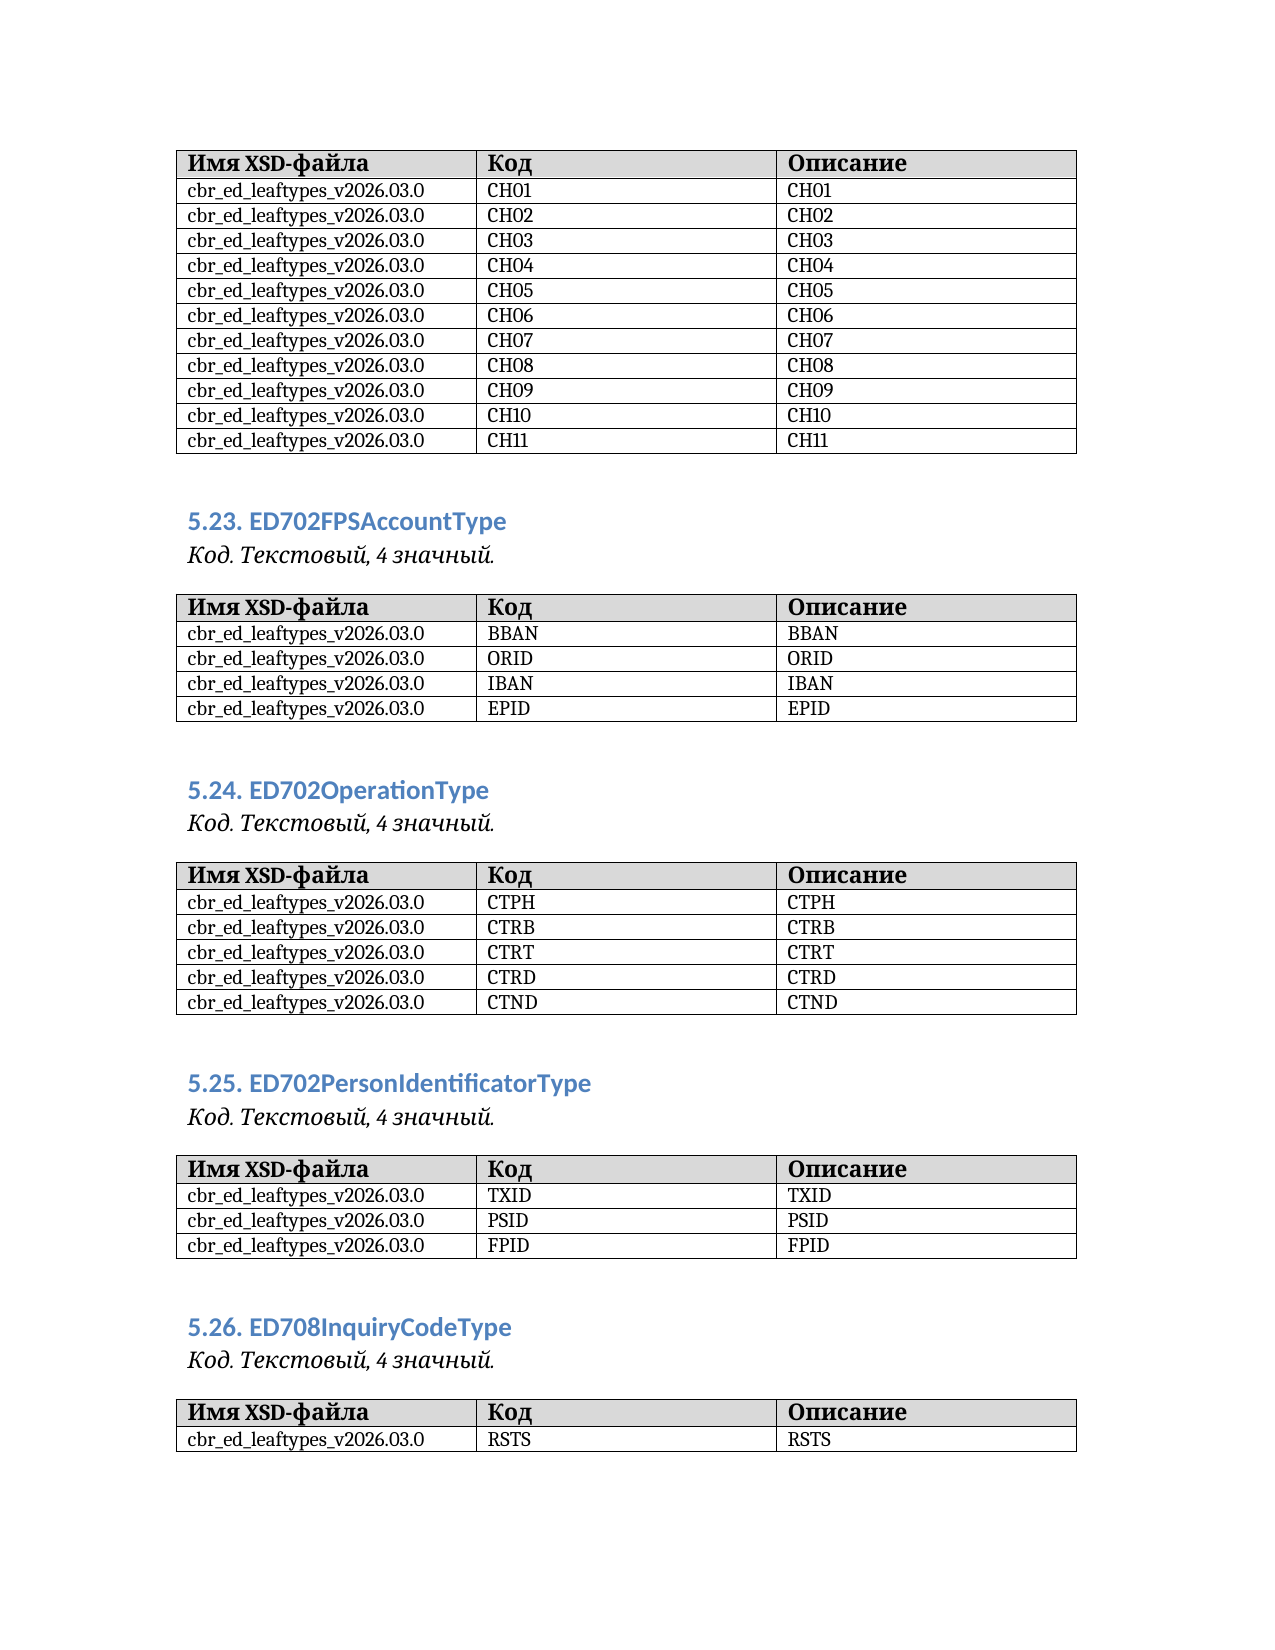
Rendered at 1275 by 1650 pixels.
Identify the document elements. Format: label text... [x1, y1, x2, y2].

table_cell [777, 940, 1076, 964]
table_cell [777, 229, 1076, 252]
text Код. Текстовый, 4 значный. [187, 1348, 1087, 1374]
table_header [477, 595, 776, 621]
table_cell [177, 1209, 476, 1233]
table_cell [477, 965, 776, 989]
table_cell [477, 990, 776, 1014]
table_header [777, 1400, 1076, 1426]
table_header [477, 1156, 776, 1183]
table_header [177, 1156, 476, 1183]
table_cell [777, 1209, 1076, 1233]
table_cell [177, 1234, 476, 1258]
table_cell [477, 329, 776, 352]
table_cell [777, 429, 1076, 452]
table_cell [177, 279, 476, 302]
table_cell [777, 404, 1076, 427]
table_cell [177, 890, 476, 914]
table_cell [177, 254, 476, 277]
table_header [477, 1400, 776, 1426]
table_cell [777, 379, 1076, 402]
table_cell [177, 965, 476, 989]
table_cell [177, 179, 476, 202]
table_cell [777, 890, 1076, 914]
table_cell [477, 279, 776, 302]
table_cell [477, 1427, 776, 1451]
subtitle 5.23. ED702FPSAccountType [187, 504, 1087, 537]
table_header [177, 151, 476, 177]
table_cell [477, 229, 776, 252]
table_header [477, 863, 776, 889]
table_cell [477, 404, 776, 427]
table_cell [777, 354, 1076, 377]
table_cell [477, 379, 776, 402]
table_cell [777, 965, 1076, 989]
text Код. Текстовый, 4 значный. [187, 811, 1087, 837]
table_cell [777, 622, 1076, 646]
subtitle 5.24. ED702OperationType [187, 773, 1087, 806]
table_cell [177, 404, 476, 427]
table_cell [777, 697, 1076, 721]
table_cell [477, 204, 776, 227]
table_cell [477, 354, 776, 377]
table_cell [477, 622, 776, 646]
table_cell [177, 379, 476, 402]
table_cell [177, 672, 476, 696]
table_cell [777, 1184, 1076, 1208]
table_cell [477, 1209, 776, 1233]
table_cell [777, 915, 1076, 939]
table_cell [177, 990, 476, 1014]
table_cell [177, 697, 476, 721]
text Код. Текстовый, 4 значный. [187, 542, 1087, 569]
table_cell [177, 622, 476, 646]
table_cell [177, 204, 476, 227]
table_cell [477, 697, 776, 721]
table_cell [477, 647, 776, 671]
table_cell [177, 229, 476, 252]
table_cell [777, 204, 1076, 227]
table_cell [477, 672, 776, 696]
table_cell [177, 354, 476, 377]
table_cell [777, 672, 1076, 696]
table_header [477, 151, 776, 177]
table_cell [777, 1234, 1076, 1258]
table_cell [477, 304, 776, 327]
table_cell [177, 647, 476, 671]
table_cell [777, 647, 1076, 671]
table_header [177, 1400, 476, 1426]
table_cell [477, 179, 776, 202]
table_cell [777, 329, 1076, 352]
subtitle 5.25. ED702PersonIdentificatorType [187, 1066, 1087, 1099]
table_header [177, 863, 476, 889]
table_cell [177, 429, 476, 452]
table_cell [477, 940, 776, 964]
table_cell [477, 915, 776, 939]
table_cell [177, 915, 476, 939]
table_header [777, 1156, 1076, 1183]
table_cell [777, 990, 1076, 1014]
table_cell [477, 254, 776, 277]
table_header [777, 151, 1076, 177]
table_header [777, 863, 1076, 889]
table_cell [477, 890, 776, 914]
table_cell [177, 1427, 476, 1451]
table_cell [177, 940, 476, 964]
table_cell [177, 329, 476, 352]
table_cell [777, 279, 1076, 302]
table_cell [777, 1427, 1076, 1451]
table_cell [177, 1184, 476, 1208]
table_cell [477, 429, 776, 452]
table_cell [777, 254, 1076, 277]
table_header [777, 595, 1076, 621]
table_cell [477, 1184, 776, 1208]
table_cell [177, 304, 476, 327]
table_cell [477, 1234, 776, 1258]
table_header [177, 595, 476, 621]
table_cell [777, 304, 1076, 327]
text Код. Текстовый, 4 значный. [187, 1104, 1087, 1131]
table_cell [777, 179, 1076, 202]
subtitle 5.26. ED708InquiryCodeType [187, 1310, 1087, 1343]
